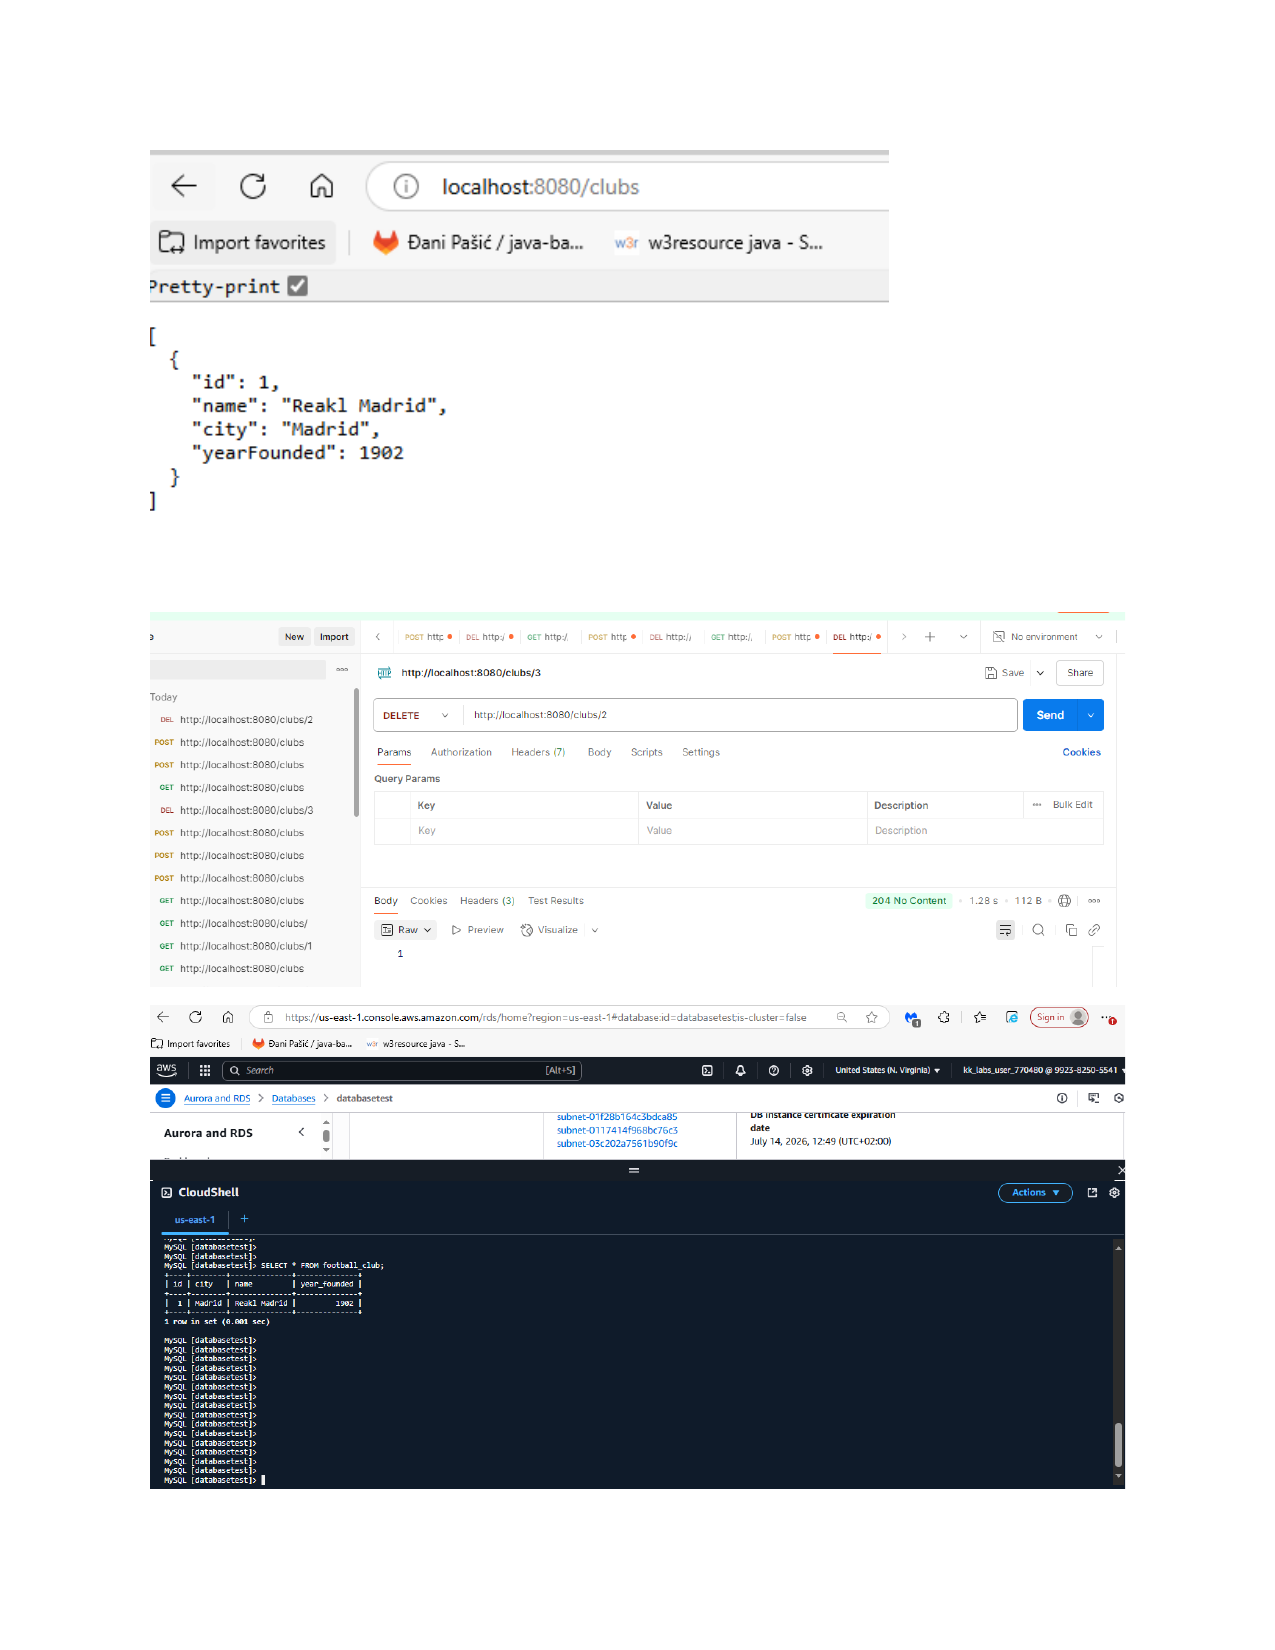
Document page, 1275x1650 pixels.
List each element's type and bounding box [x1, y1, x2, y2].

picture [150, 1005, 1125, 1489]
picture [150, 612, 1125, 987]
picture [150, 150, 889, 594]
